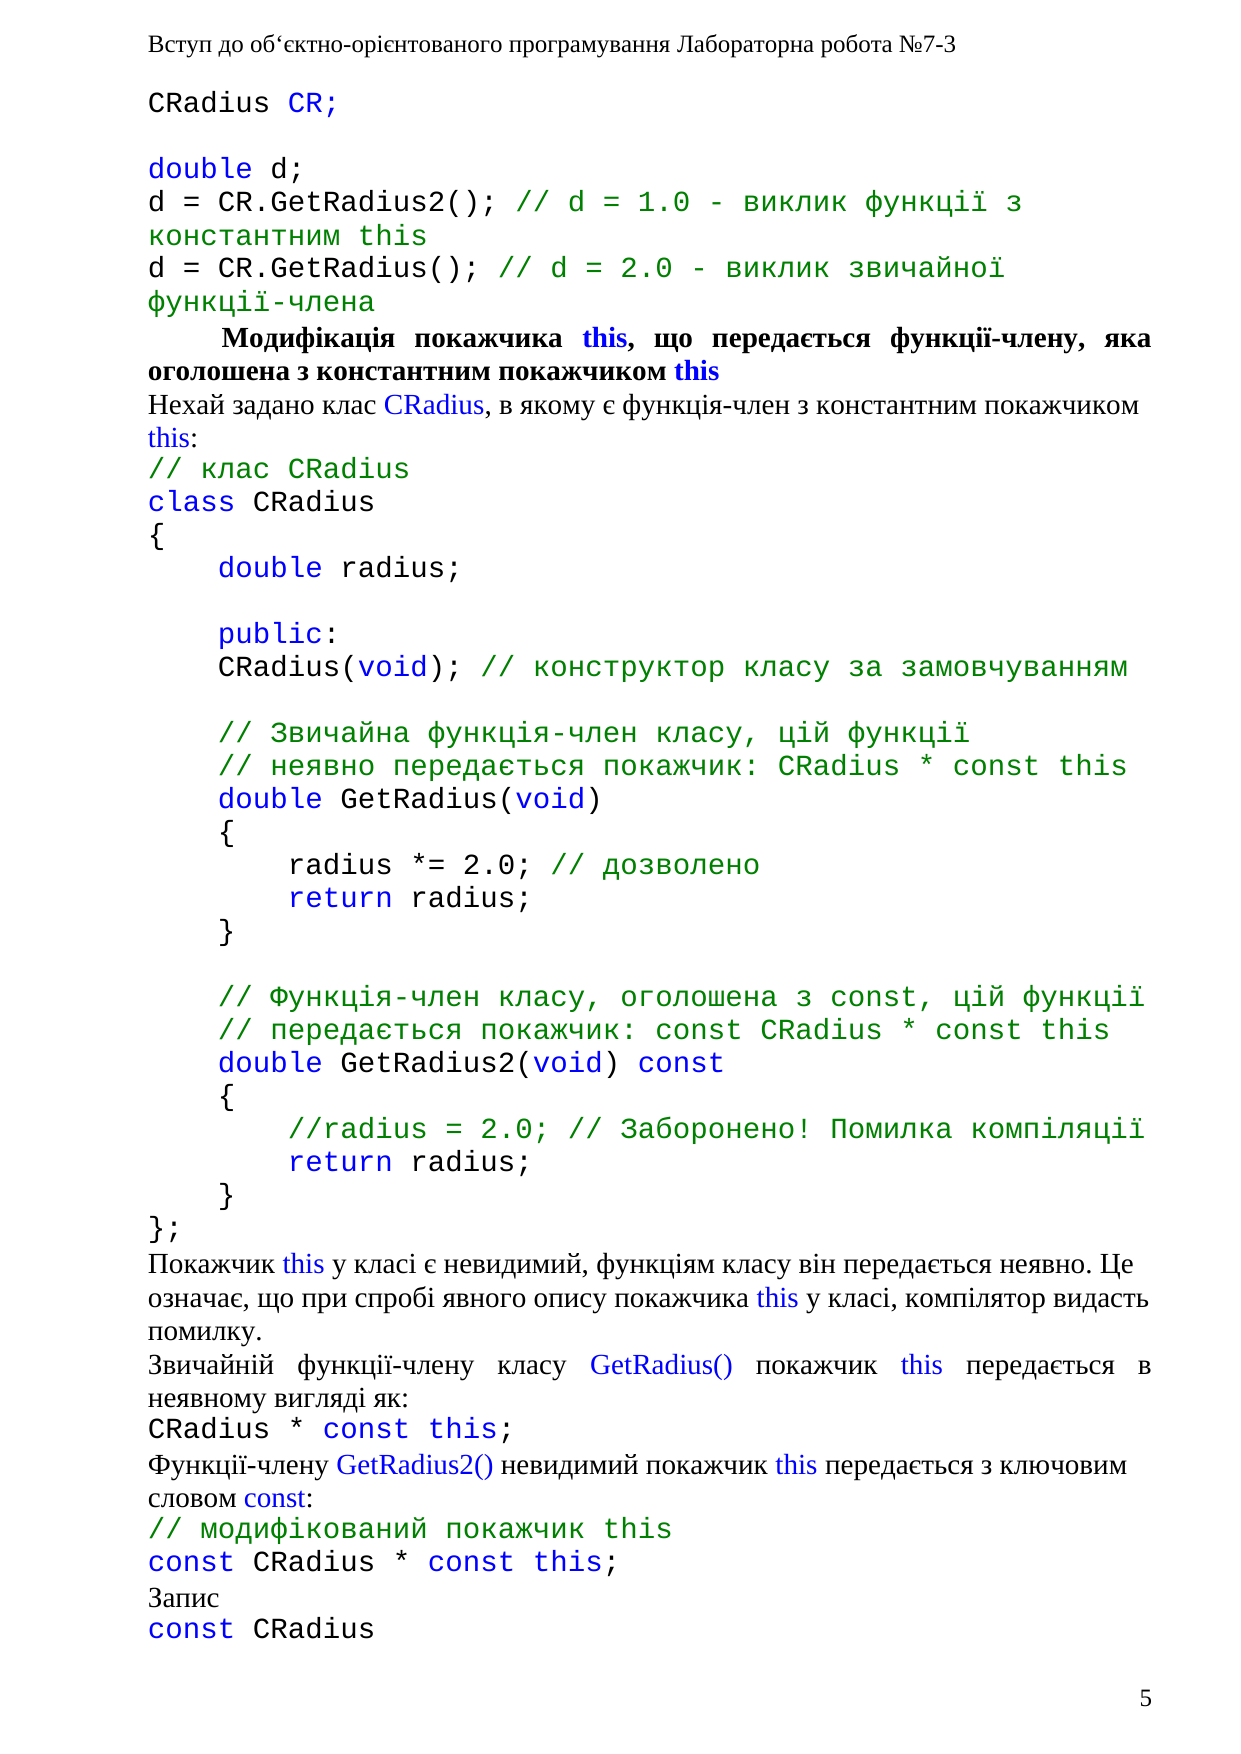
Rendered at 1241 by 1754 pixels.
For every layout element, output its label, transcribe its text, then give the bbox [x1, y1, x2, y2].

text return radius; [148, 1147, 1152, 1180]
text radius *= 2.0; // дозволено [148, 850, 1152, 883]
text { [148, 520, 1152, 553]
text //radius = 2.0; // Заборонено! Помилка компіляції [148, 1114, 1152, 1147]
text CRadius * const this; [148, 1414, 1152, 1447]
text CRadius(void); // конструктор класу за замовчуванням [148, 652, 1152, 685]
text Запис [148, 1580, 1152, 1614]
text // Функція-член класу, оголошена з const, цій функції [148, 982, 1152, 1015]
text // Звичайна функція-член класу, цій функції [148, 718, 1152, 751]
text class CRadius [148, 487, 1152, 520]
text Нехай задано клас CRadius, в якому є функція-член з константним покажчиком this: [148, 387, 1152, 454]
text } [148, 1180, 1152, 1213]
text public: [148, 619, 1152, 652]
text Звичайній функції-члену класу GetRadius() покажчик this передається в неявному вигляді як: [148, 1347, 1152, 1414]
text { [148, 817, 1152, 850]
subtitle Модифікація покажчика this, що передається функції-члену, яка оголошена з константним покажчиком this [148, 320, 1152, 387]
text Покажчик this у класі є невидимий, функціям класу він передається неявно. Це означає, що при спробі явного опису покажчика this у класі, компілятор видасть помилку. [148, 1246, 1152, 1347]
text double radius; [148, 553, 1152, 586]
text } [148, 916, 1152, 949]
text double GetRadius(void) [148, 784, 1152, 817]
text // клас CRadius [148, 454, 1152, 487]
text d = CR.GetRadius2(); // d = 1.0 - виклик функції з константним this [148, 188, 1152, 254]
text return radius; [148, 883, 1152, 916]
text const CRadius [148, 1614, 1152, 1647]
text double GetRadius2(void) const [148, 1048, 1152, 1081]
text // неявно передається покажчик: CRadius * const this [148, 751, 1152, 784]
text double d; [148, 154, 1152, 188]
text CRadius CR; [148, 88, 1152, 122]
text // модифікований покажчик this [148, 1514, 1152, 1547]
text { [148, 1081, 1152, 1114]
text const CRadius * const this; [148, 1547, 1152, 1580]
text }; [148, 1213, 1152, 1246]
text // передається покажчик: const CRadius * const this [148, 1015, 1152, 1048]
text Функції-члену GetRadius2() невидимий покажчик this передається з ключовим словом const: [148, 1447, 1152, 1514]
text d = CR.GetRadius(); // d = 2.0 - виклик звичайної функції-члена [148, 254, 1152, 320]
